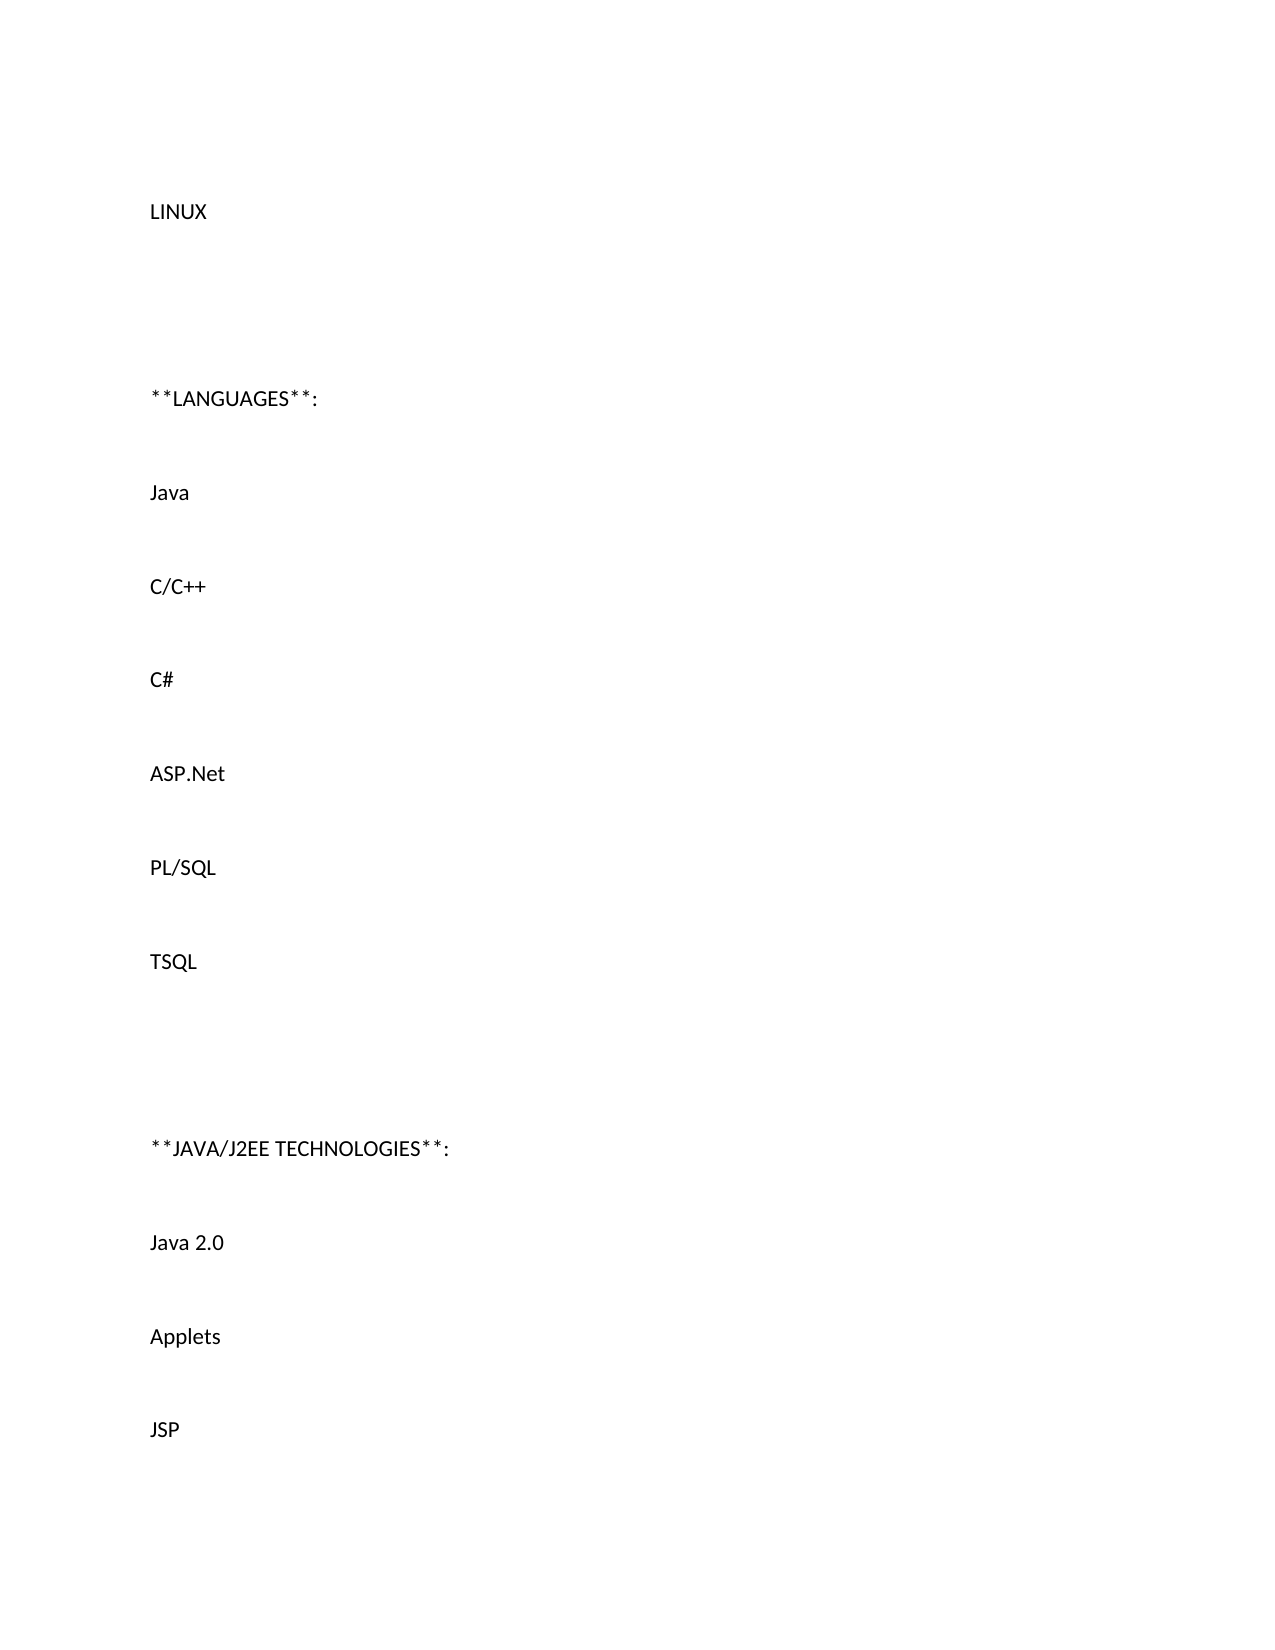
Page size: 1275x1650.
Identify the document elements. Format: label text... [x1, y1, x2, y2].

text C# [150, 666, 1125, 694]
text Java [150, 478, 1125, 506]
text Applets [150, 1322, 1125, 1350]
text **LANGUAGES**: [150, 384, 1125, 412]
text ASP.Net [150, 759, 1125, 787]
text **JAVA/J2EE TECHNOLOGIES**: [150, 1134, 1125, 1162]
text LINUX [150, 197, 1125, 225]
text PL/SQL [150, 853, 1125, 881]
text C/C++ [150, 572, 1125, 600]
text TSQL [150, 947, 1125, 975]
text Java 2.0 [150, 1228, 1125, 1256]
text JSP [150, 1416, 1125, 1444]
